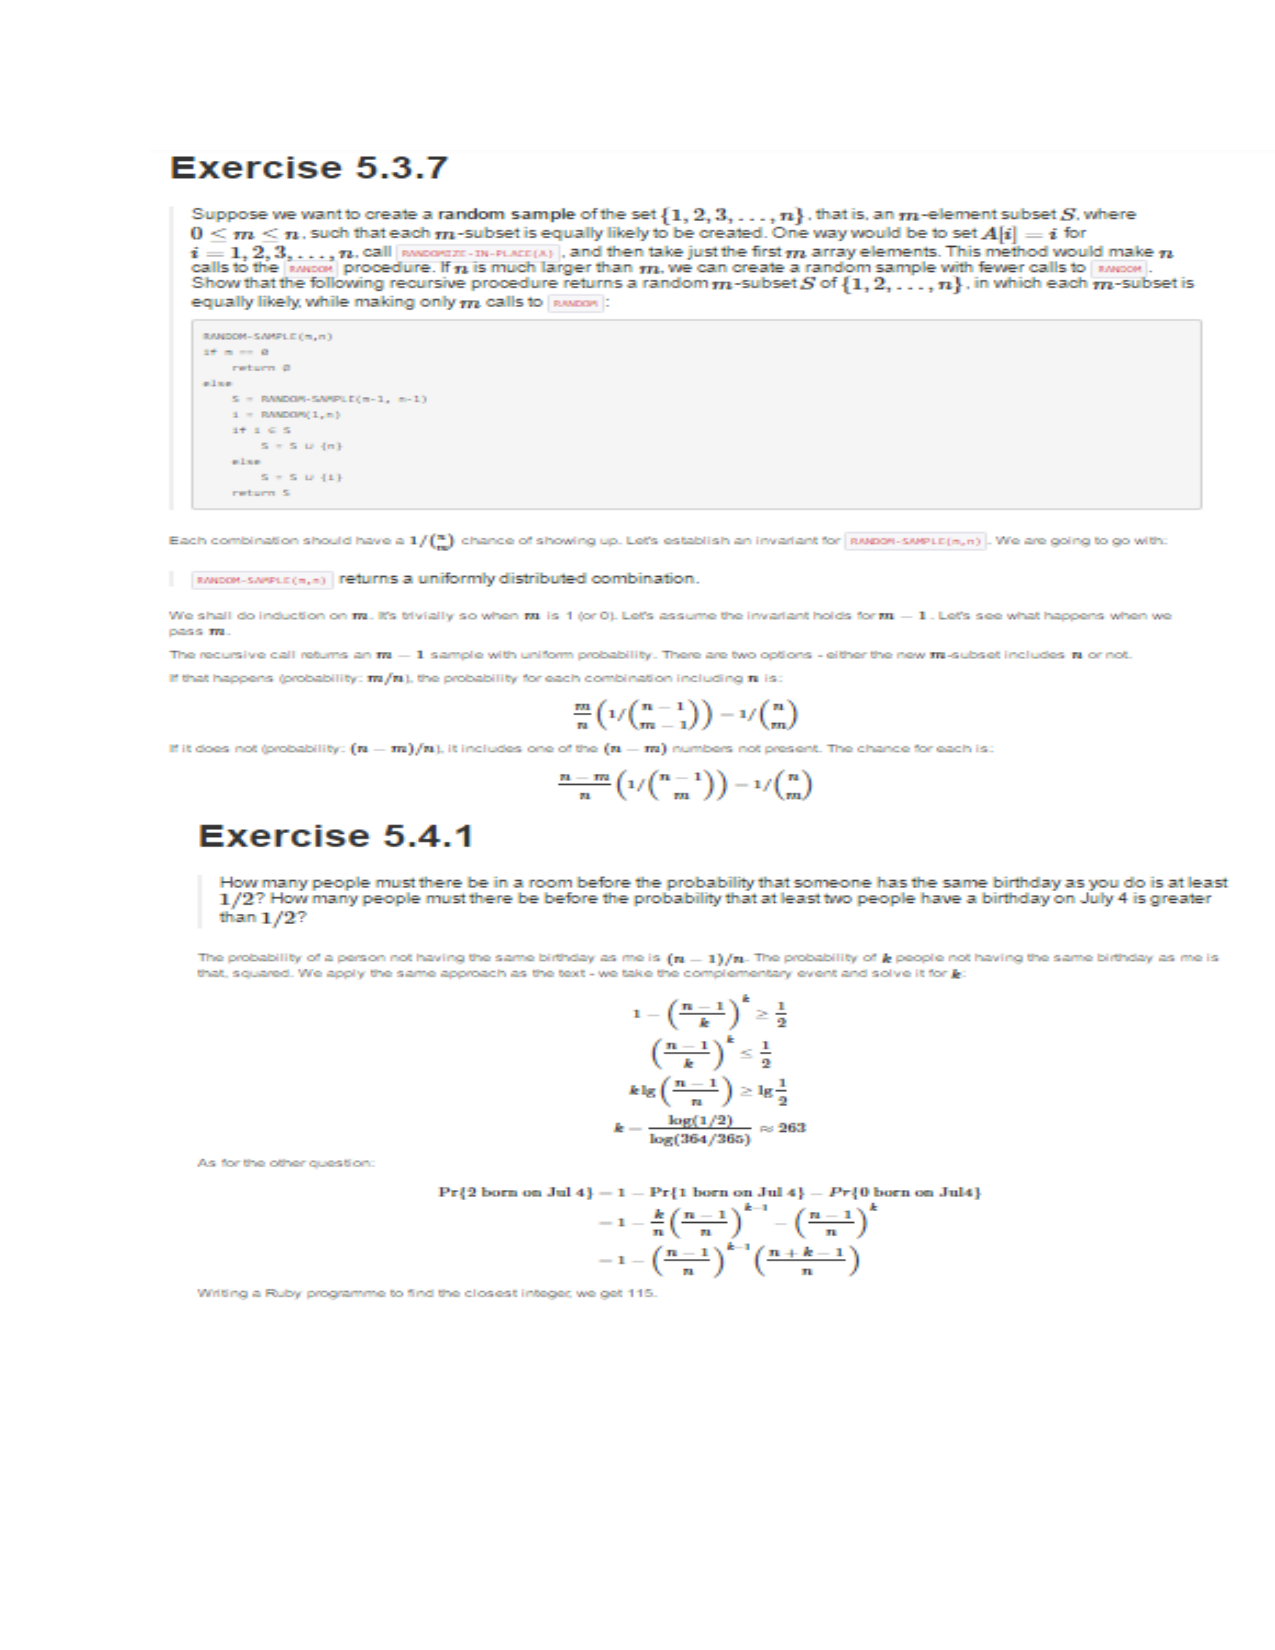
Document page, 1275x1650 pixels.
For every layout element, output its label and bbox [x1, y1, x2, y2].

picture [150, 150, 1275, 1360]
